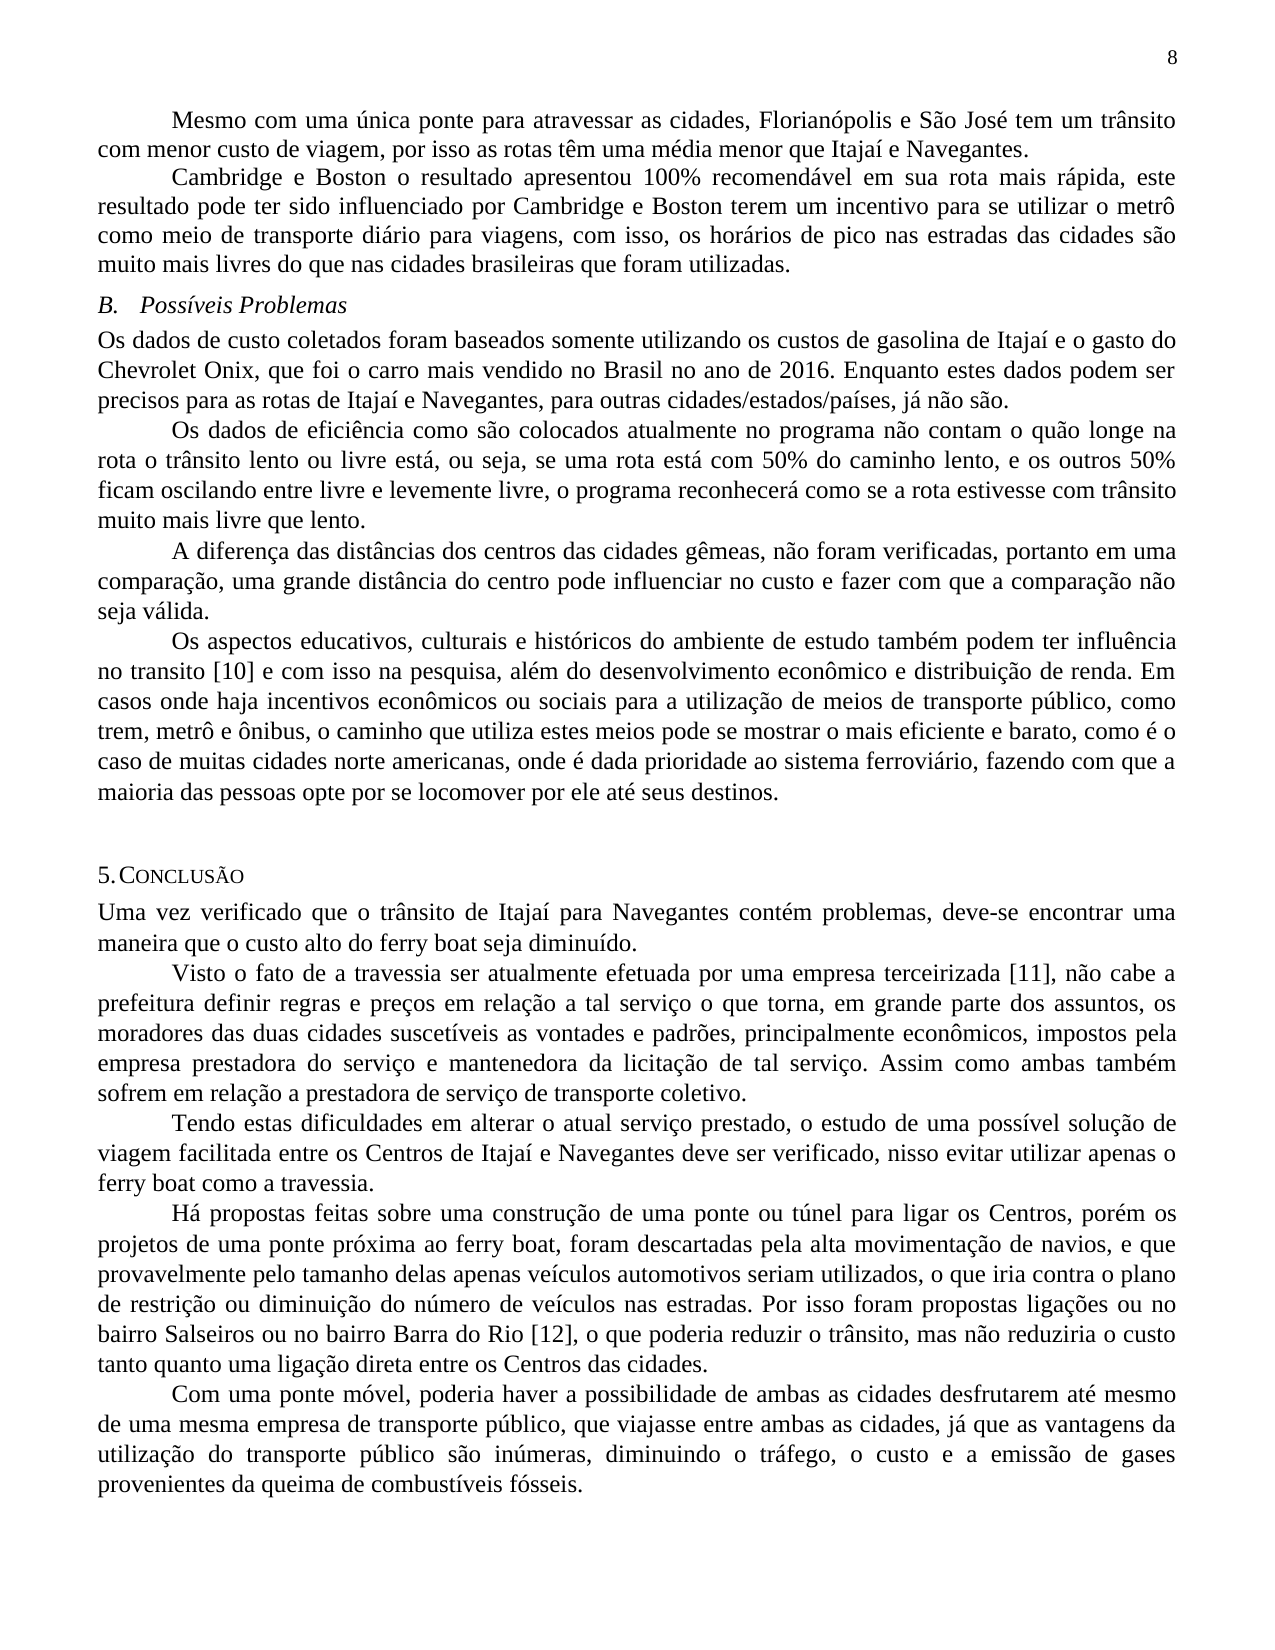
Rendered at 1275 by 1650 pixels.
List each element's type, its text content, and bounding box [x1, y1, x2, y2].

text Há propostas feitas sobre uma construção de uma ponte ou túnel para ligar os Centros, porém os projetos de uma ponte próxima ao ferry boat, foram descartadas pela alta movimentação de navios, e que provavelmente pelo tamanho delas apenas veículos automotivos seriam utilizados, o que iria contra o plano de restrição ou diminuição do número de veículos nas estradas. Por isso foram propostas ligações ou no bairro Salseiros ou no bairro Barra do Rio [12], o que poderia reduzir o trânsito, mas não reduziria o custo tanto quanto uma ligação direta entre os Centros das cidades. [97, 1198, 1177, 1378]
subtitle Possíveis Problemas [97, 290, 1177, 319]
text Com uma ponte móvel, poderia haver a possibilidade de ambas as cidades desfrutarem até mesmo de uma mesma empresa de transporte público, que viajasse entre ambas as cidades, já que as vantagens da utilização do transporte público são inúmeras, diminuindo o tráfego, o custo e a emissão de gases provenientes da queima de combustíveis fósseis. [97, 1379, 1177, 1498]
text Os aspectos educativos, culturais e históricos do ambiente de estudo também podem ter influência no transito [10] e com isso na pesquisa, além do desenvolvimento econômico e distribuição de renda. Em casos onde haja incentivos econômicos ou sociais para a utilização de meios de transporte público, como trem, metrô e ônibus, o caminho que utiliza estes meios pode se mostrar o mais eficiente e barato, como é o caso de muitas cidades norte americanas, onde é dada prioridade ao sistema ferroviário, fazendo com que a maioria das pessoas opte por se locomover por ele até seus destinos. [97, 626, 1177, 805]
text Os dados de custo coletados foram baseados somente utilizando os custos de gasolina de Itajaí e o gasto do Chevrolet Onix, que foi o carro mais vendido no Brasil no ano de 2016. Enquanto estes dados podem ser precisos para as rotas de Itajaí e Navegantes, para outras cidades/estados/países, já não são. [97, 325, 1177, 414]
text Cambridge e Boston o resultado apresentou 100% recomendável em sua rota mais rápida, este resultado pode ter sido influenciado por Cambridge e Boston terem um incentivo para se utilizar o metrô como meio de transporte diário para viagens, com isso, os horários de pico nas estradas das cidades são muito mais livres do que nas cidades brasileiras que foram utilizadas. [97, 162, 1177, 277]
text Os dados de eficiência como são colocados atualmente no programa não contam o quão longe na rota o trânsito lento ou livre está, ou seja, se uma rota está com 50% do caminho lento, e os outros 50% ficam oscilando entre livre e levemente livre, o programa reconhecerá como se a rota estivesse com trânsito muito mais livre que lento. [97, 415, 1177, 534]
text A diferença das distâncias dos centros das cidades gêmeas, não foram verificadas, portanto em uma comparação, uma grande distância do centro pode influenciar no custo e fazer com que a comparação não seja válida. [97, 536, 1177, 625]
text Visto o fato de a travessia ser atualmente efetuada por uma empresa terceirizada [11], não cabe a prefeitura definir regras e preços em relação a tal serviço o que torna, em grande parte dos assuntos, os moradores das duas cidades suscetíveis as vontades e padrões, principalmente econômicos, impostos pela empresa prestadora do serviço e mantenedora da licitação de tal serviço. Assim como ambas também sofrem em relação a prestadora de serviço de transporte coletivo. [97, 958, 1177, 1107]
text Mesmo com uma única ponte para atravessar as cidades, Florianópolis e São José tem um trânsito com menor custo de viagem, por isso as rotas têm uma média menor que Itajaí e Navegantes. [97, 105, 1177, 162]
text Tendo estas dificuldades em alterar o atual serviço prestado, o estudo de uma possível solução de viagem facilitada entre os Centros de Itajaí e Navegantes deve ser verificado, nisso evitar utilizar apenas o ferry boat como a travessia. [97, 1108, 1177, 1197]
subtitle Conclusão [97, 860, 1177, 889]
text Uma vez verificado que o trânsito de Itajaí para Navegantes contém problemas, deve-se encontrar uma maneira que o custo alto do ferry boat seja diminuído. [97, 897, 1177, 956]
